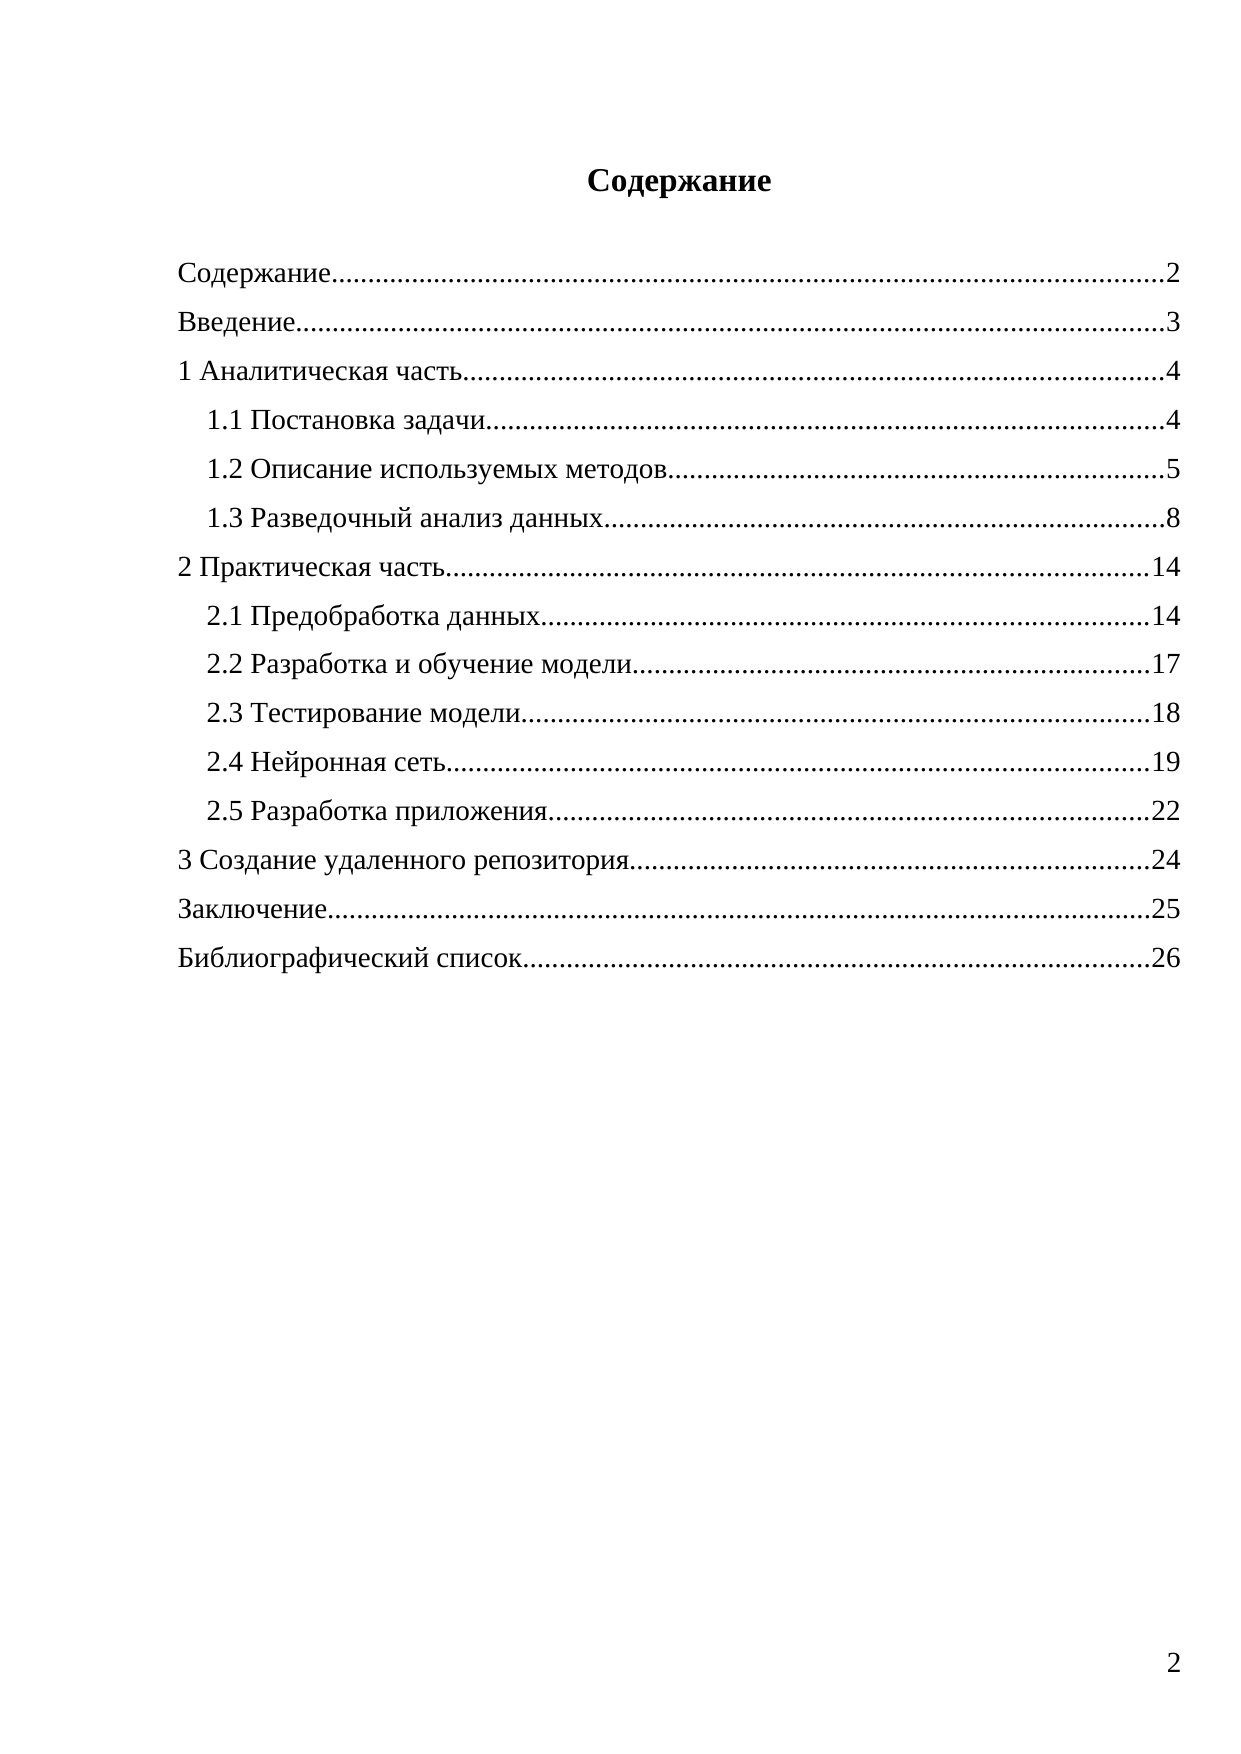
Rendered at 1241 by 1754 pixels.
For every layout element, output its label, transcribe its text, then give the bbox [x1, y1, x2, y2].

subtitle Содержание [177, 160, 1181, 198]
